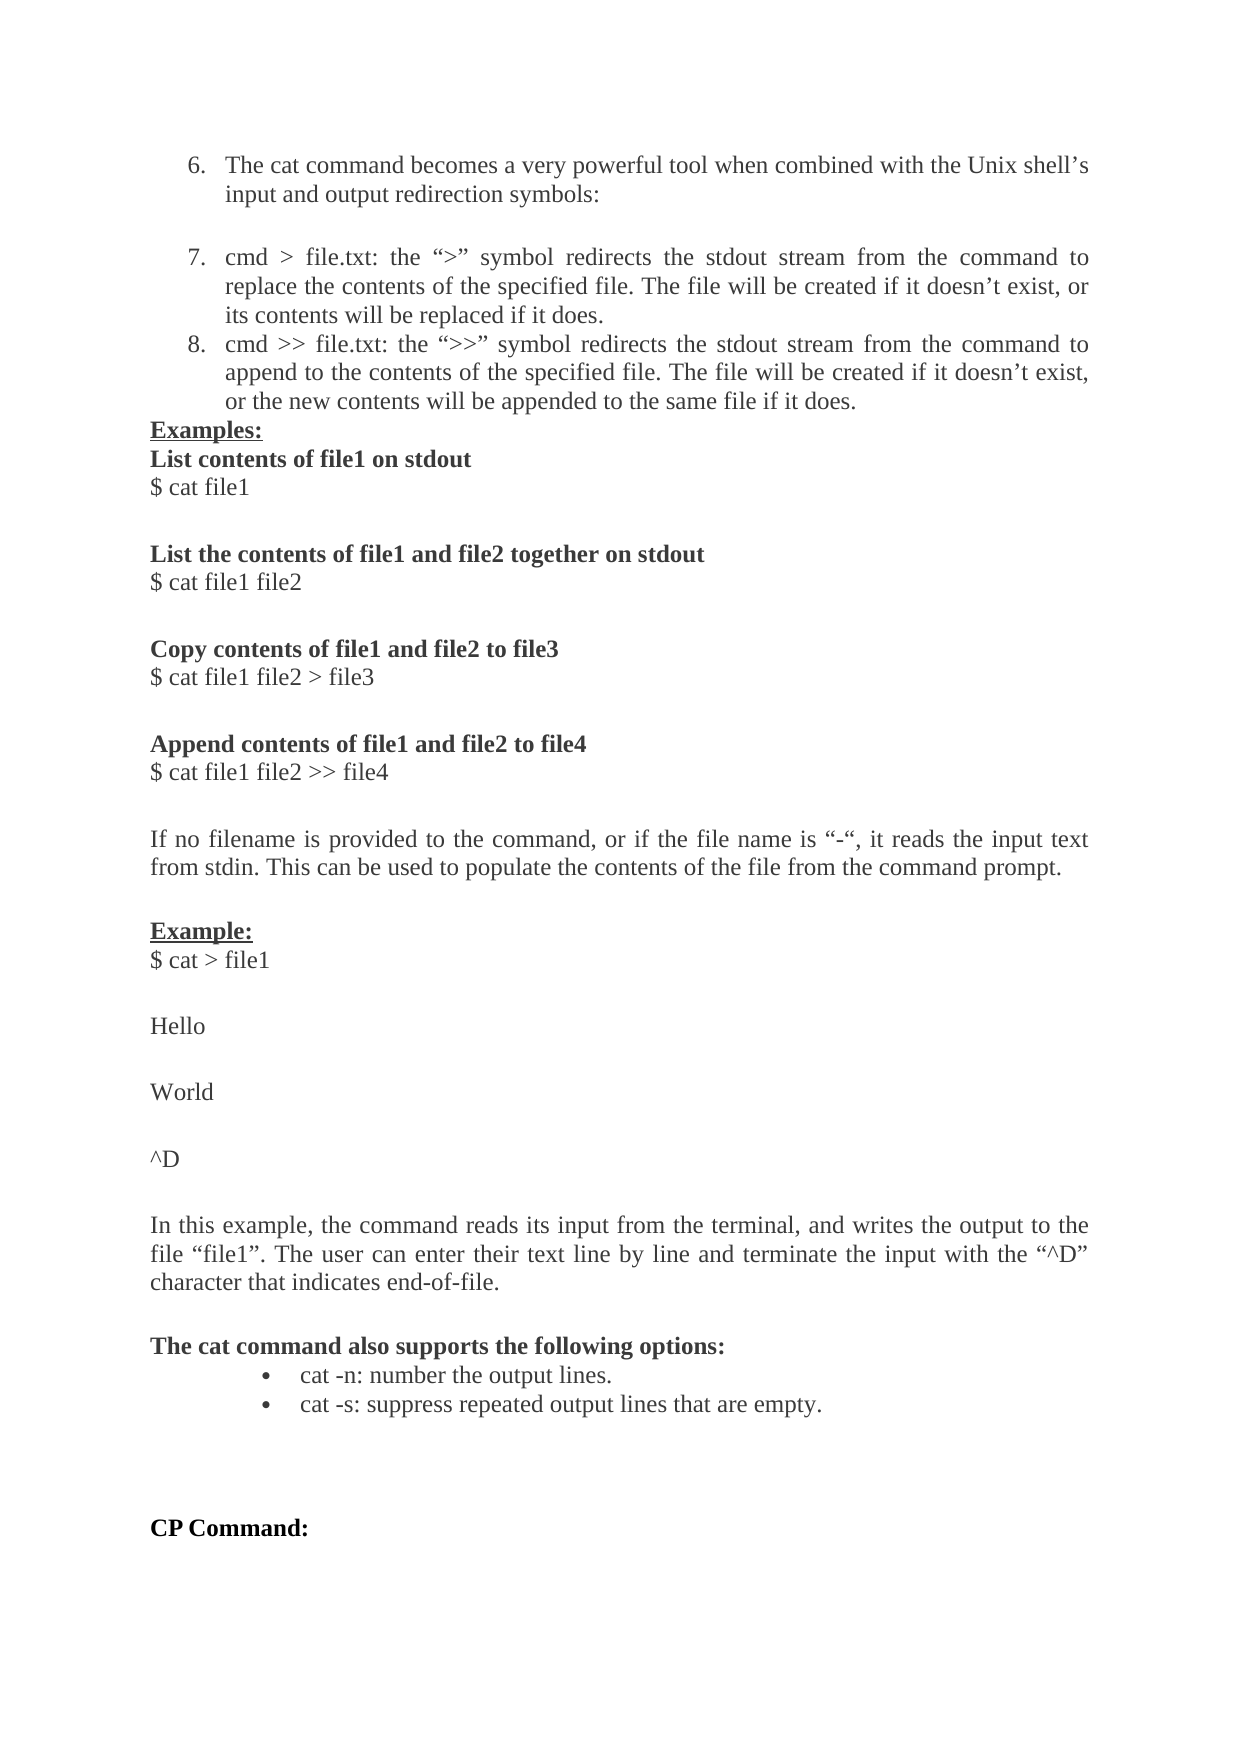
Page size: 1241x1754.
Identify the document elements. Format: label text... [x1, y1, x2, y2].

text In this example, the command reads its input from the terminal, and writes the output to the file “file1”. The user can enter their text line by line and terminate the input with the “^D” character that indicates end-of-file. [150, 1210, 1090, 1296]
list cmd >> file.txt: the “>>” symbol redirects the stdout stream from the command to append to the contents of the specified file. The file will be created if it doesn’t exist, or the new contents will be appended to the same file if it does. [187, 329, 1090, 415]
list The cat command becomes a very powerful tool when combined with the Unix shell’s input and output redirection symbols: [187, 150, 1090, 207]
text $ cat file1 [150, 472, 1090, 501]
text ^D [150, 1144, 1090, 1172]
text Hello [150, 1011, 1090, 1040]
list cat -n: number the output lines. [262, 1360, 1090, 1389]
text The cat command also supports the following options: [150, 1331, 1090, 1360]
text $ cat > file1 [150, 945, 1090, 974]
text List the contents of file1 and file2 together on stdout [150, 539, 1090, 567]
text $ cat file1 file2 [150, 567, 1090, 596]
list cat -s: suppress repeated output lines that are empty. [262, 1389, 1090, 1417]
text Copy contents of file1 and file2 to file3 [150, 634, 1090, 662]
text $ cat file1 file2 > file3 [150, 662, 1090, 691]
text World [150, 1077, 1090, 1106]
text Example: [150, 916, 1090, 945]
text Append contents of file1 and file2 to file4 [150, 729, 1090, 757]
text List contents of file1 on stdout [150, 444, 1090, 472]
list cmd > file.txt: the “>” symbol redirects the stdout stream from the command to replace the contents of the specified file. The file will be created if it doesn’t exist, or its contents will be replaced if it does. [187, 242, 1090, 329]
text If no filename is provided to the command, or if the file name is “-“, it reads the input text from stdin. This can be used to populate the contents of the file from the command prompt. [150, 824, 1090, 881]
text CP Command: [150, 1513, 1090, 1542]
text $ cat file1 file2 >> file4 [150, 757, 1090, 786]
text Examples: [150, 415, 1090, 444]
